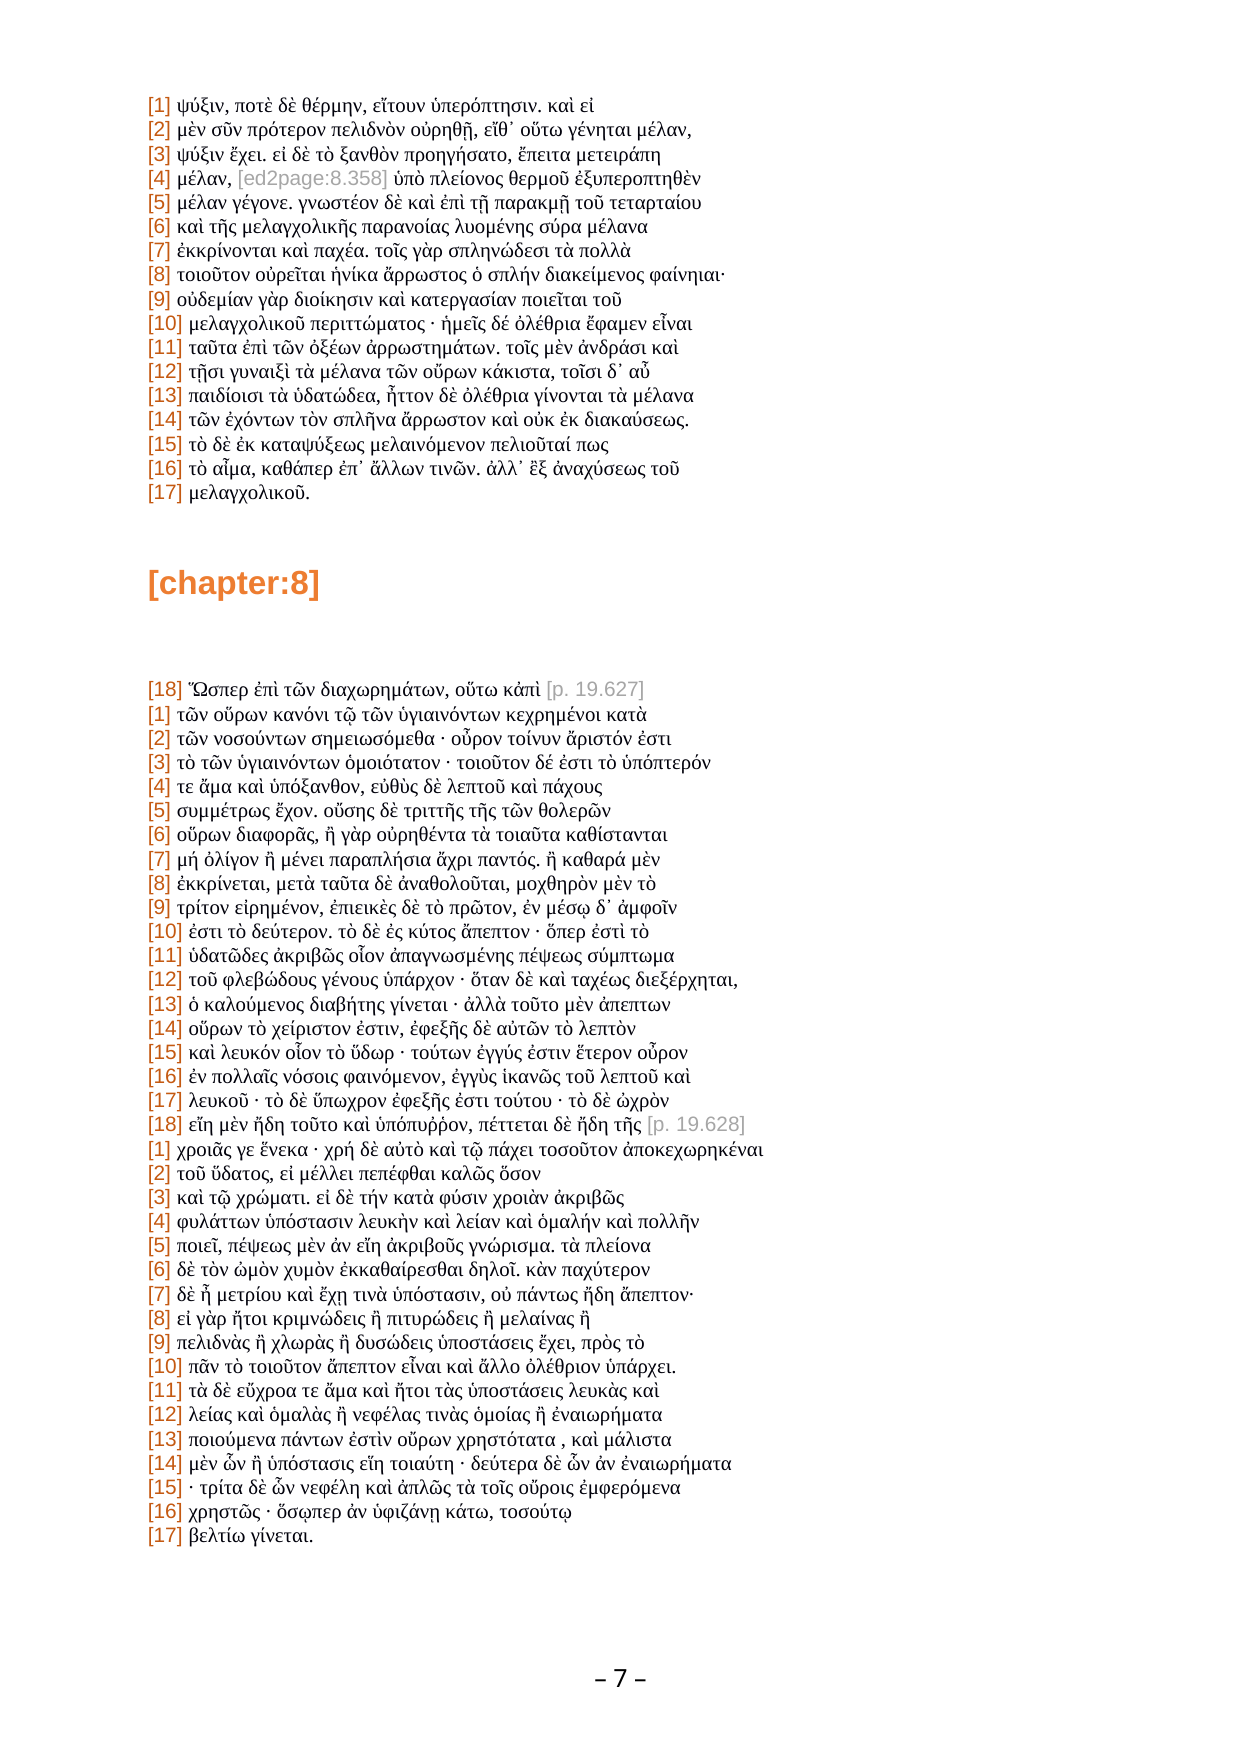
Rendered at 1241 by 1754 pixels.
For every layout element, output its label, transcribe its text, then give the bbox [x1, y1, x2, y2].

text [18] Ὥσπερ ἐπὶ τῶν διαχωρημάτων, οὕτω κἀπὶ [p. 19.627] [1] τῶν οὕρων κανόνι τῷ τῶν ὑγιαινόντων κεχρημένοι κατὰ [2] τῶν νοσούντων σημειωσόμεθα · οὖρον τοίνυν ἄριστόν ἐστι [3] τὸ τῶν ὑγιαινόντων ὁμοιότατον · τοιοῦτον δέ ἐστι τὸ ὑπόπτερόν [4] τε ἄμα καὶ ὑπόξανθον, εὐθὺς δὲ λεπτοῦ καὶ πάχους [5] συμμέτρως ἔχον. οὔσης δὲ τριττῆς τῆς τῶν θολερῶν [6] οὕρων διαφορᾶς, ἢ γὰρ οὐρηθέντα τὰ τοιαῦτα καθίστανται [7] μή ὀλίγον ἢ μένει παραπλήσια ἄχρι παντός. ἢ καθαρά μὲν [8] ἐκκρίνεται, μετὰ ταῦτα δὲ ἀναθολοῦται, μοχθηρὸν μὲν τὸ [9] τρίτον εἰρημένον, ἐπιεικὲς δὲ τὸ πρῶτον, ἐν μέσῳ δ᾽ ἀμφοῖν [10] ἐστι τὸ δεύτερον. τὸ δὲ ἐς κύτος ἄπεπτον · ὅπερ ἐστὶ τὸ [11] ὑδατῶδες ἀκριβῶς οἷον ἀπαγνωσμένης πέψεως σύμπτωμα [12] τοῦ φλεβώδους γένους ὑπάρχον · ὅταν δὲ καὶ ταχέως διεξέρχηται, [13] ὁ καλούμενος διαβήτης γίνεται · ἀλλὰ τοῦτο μὲν ἀπεπτων [14] οὕρων τὸ χείριστον ἐστιν, ἐφεξῆς δὲ αὐτῶν τὸ λεπτὸν [15] καὶ λευκόν οἷον τὸ ὕδωρ · τούτων ἐγγύς ἐστιν ἕτερον οὖρον [16] ἐν πολλαῖς νόσοις φαινόμενον, ἐγγὺς ἱκανῶς τοῦ λεπτοῦ καὶ [17] λευκοῦ · τὸ δὲ ὕπωχρον ἐφεξῆς ἐστι τούτου · τὸ δὲ ὠχρὸν [18] εἴη μὲν ἤδη τοῦτο καὶ ὑπόπυῤῥον, πέττεται δὲ ἤδη τῆς [p. 19.628] [1] χροιᾶς γε ἕνεκα · χρή δὲ αὐτὸ καὶ τῷ πάχει τοσοῦτον ἀποκεχωρηκέναι [2] τοῦ ὕδατος, εἰ μέλλει πεπέφθαι καλῶς ὅσον [3] καὶ τῷ χρώματι. εἰ δὲ τήν κατὰ φύσιν χροιὰν ἀκριβῶς [4] φυλάττων ὑπόστασιν λευκὴν καὶ λείαν καὶ ὁμαλήν καὶ πολλῆν [5] ποιεῖ, πέψεως μὲν ἀν εἴη ἀκριβοῦς γνώρισμα. τὰ πλείονα [6] δὲ τὸν ὠμὸν χυμὸν ἐκκαθαίρεσθαι δηλοῖ. κὰν παχύτερον [7] δὲ ἦ μετρίου καὶ ἔχῃ τινὰ ὑπόστασιν, οὐ πάντως ἤδη ἄπεπτον· [8] εἰ γὰρ ἤτοι κριμνώδεις ἢ πιτυρώδεις ἢ μελαίνας ἢ [9] πελιδνὰς ἢ χλωρὰς ἢ δυσώδεις ὑποστάσεις ἔχει, πρὸς τὸ [10] πᾶν τὸ τοιοῦτον ἄπεπτον εἶναι καὶ ἄλλο ὀλέθριον ὑπάρχει. [11] τὰ δὲ εὔχροα τε ἄμα καὶ ἤτοι τὰς ὑποστάσεις λευκὰς καὶ [12] λείας καὶ ὁμαλὰς ἢ νεφέλας τινὰς ὁμοίας ἢ ἐναιωρήματα [13] ποιούμενα πάντων ἐστὶν οὔρων χρηστότατα , καὶ μάλιστα [14] μὲν ὧν ἢ ὑπόστασις εἵη τοιαύτη · δεύτερα δὲ ὧν ἀν ἐναιωρήματα [15] · τρίτα δὲ ὧν νεφέλη καὶ ἀπλῶς τὰ τοῖς οὔροις ἐμφερόμενα [16] χρηστῶς · ὅσῳπερ ἀν ὑφιζάνῃ κάτω, τοσούτῳ [17] βελτίω γίνεται. [148, 653, 1092, 1547]
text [148, 93, 1092, 504]
subtitle [chapter:8] [148, 563, 1092, 601]
